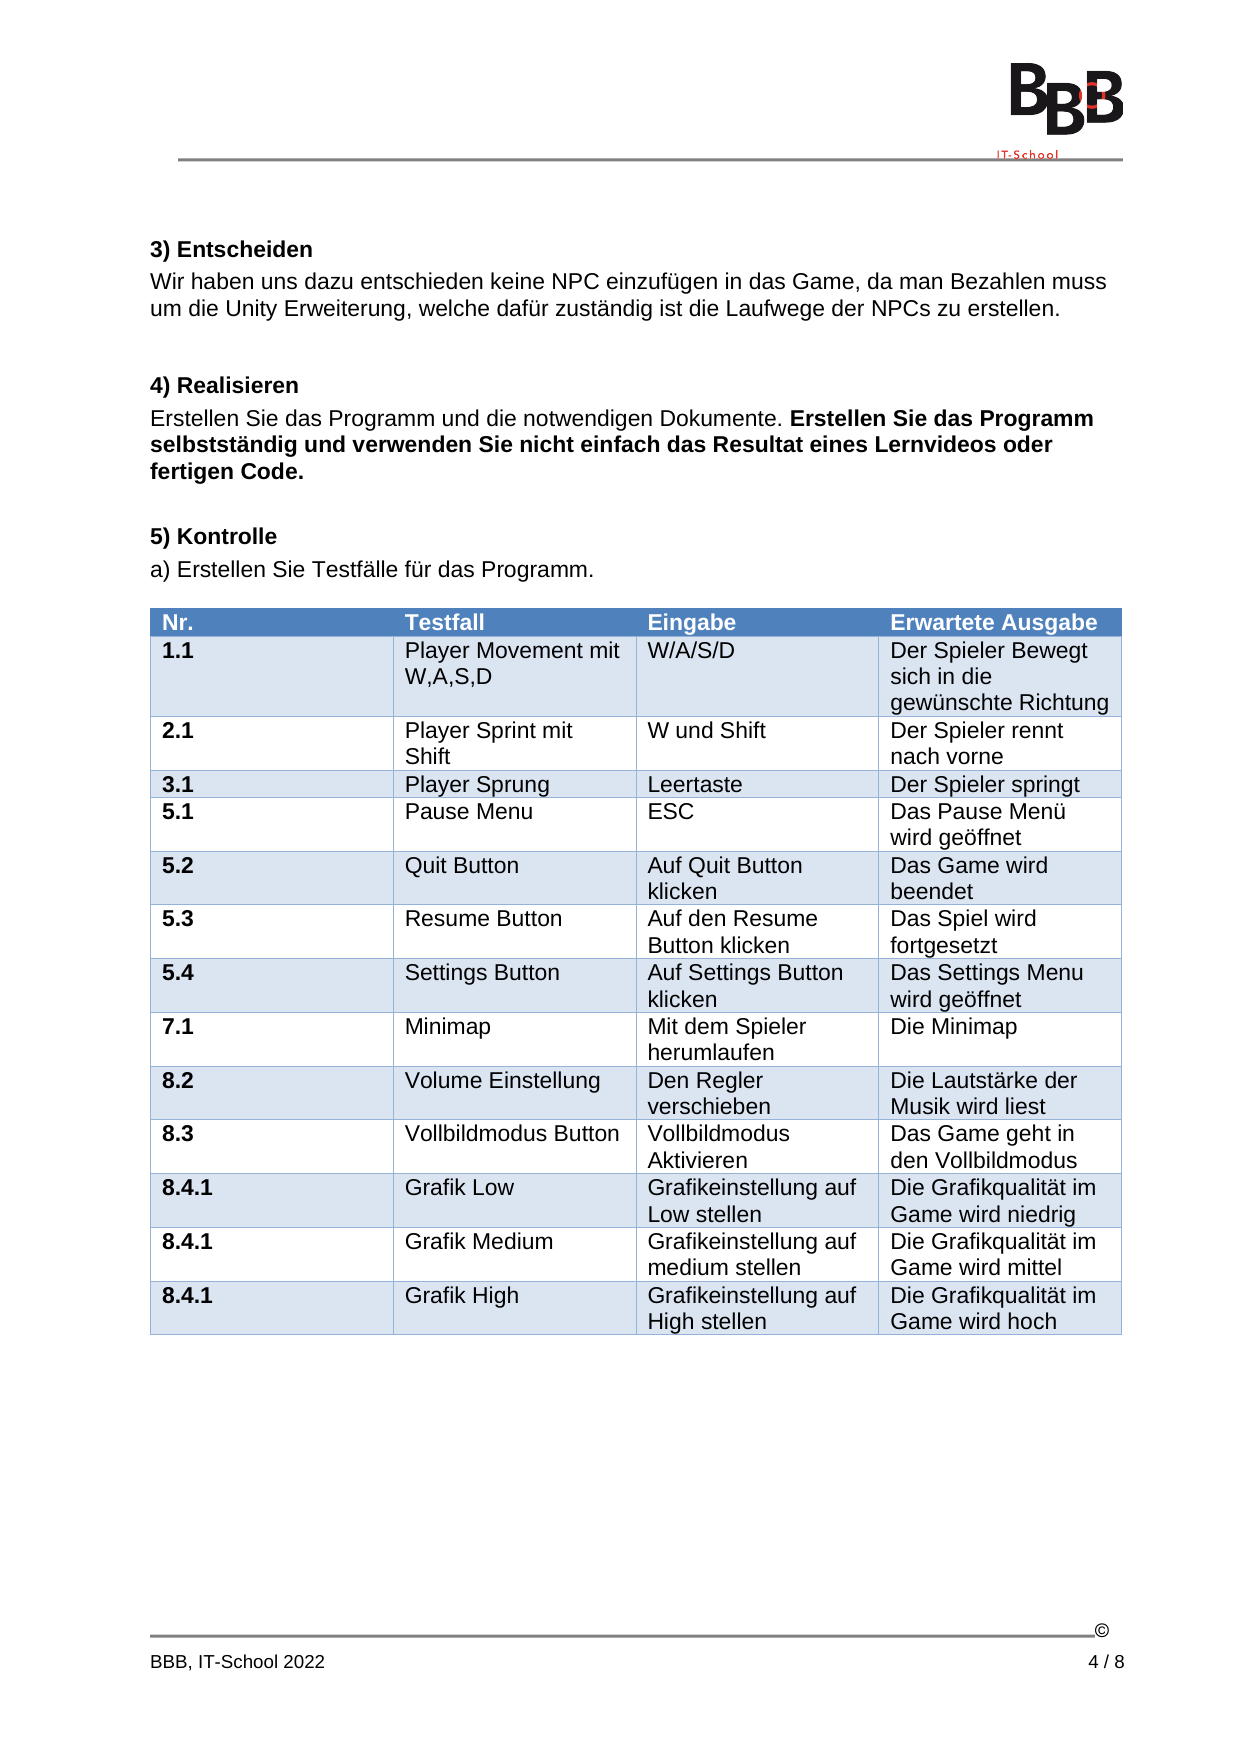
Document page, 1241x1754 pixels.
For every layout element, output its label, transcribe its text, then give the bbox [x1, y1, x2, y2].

table_cell Der Spieler rennt nach vorne [879, 717, 1121, 769]
table_cell Das Spiel wird fortgesetzt [879, 905, 1121, 958]
table_cell Das Pause Menü wird geöffnet [879, 798, 1121, 851]
table_cell Pause Menu [394, 798, 636, 851]
table_cell W/A/S/D [637, 637, 878, 716]
table_cell Die Grafikqualität im Game wird niedrig [879, 1174, 1121, 1227]
table_cell Player Sprung [394, 771, 636, 797]
table_cell Auf Settings Button klicken [637, 959, 878, 1012]
table_cell Vollbildmodus Button [394, 1120, 636, 1173]
table_cell Vollbildmodus Aktivieren [637, 1120, 878, 1173]
subtitle 3) Entscheiden [150, 236, 1123, 262]
table_cell Auf den Resume Button klicken [637, 905, 878, 958]
picture [997, 63, 1123, 159]
table_cell Minimap [394, 1013, 636, 1066]
table_cell Den Regler verschieben [637, 1067, 878, 1119]
table_cell Auf Quit Button klicken [637, 852, 878, 904]
table_cell Grafikeinstellung auf High stellen [637, 1282, 878, 1334]
table_cell Die Grafikqualität im Game wird hoch [879, 1282, 1121, 1334]
table_cell Resume Button [394, 905, 636, 958]
table_cell 7.1 [151, 1013, 393, 1066]
subtitle 5) Kontrolle [150, 523, 1123, 549]
table_cell Das Settings Menu wird geöffnet [879, 959, 1121, 1012]
table_cell 5.1 [151, 798, 393, 851]
text Erstellen Sie das Programm und die notwendigen Dokumente. Erstellen Sie das Programm selbstständig und verwenden Sie nicht einfach das Resultat eines Lernvideos oder fertigen Code. [150, 405, 1123, 484]
table_cell Grafikeinstellung auf Low stellen [637, 1174, 878, 1227]
table_cell Die Grafikqualität im Game wird mittel [879, 1228, 1121, 1281]
table_cell Leertaste [637, 771, 878, 797]
table_cell Das Game wird beendet [879, 852, 1121, 904]
table_cell 8.4.1 [151, 1228, 393, 1281]
table_cell Der Spieler Bewegt sich in die gewünschte Richtung [879, 637, 1121, 716]
table_header Eingabe [637, 609, 878, 636]
table_cell Player Sprint mit Shift [394, 717, 636, 769]
table_header Erwartete Ausgabe [879, 609, 1121, 636]
table_cell Mit dem Spieler herumlaufen [637, 1013, 878, 1066]
text Wir haben uns dazu entschieden keine NPC einzufügen in das Game, da man Bezahlen muss um die Unity Erweiterung, welche dafür zuständig ist die Laufwege der NPCs zu erstellen. [150, 268, 1123, 321]
table_cell 5.3 [151, 905, 393, 958]
table_cell Grafik Medium [394, 1228, 636, 1281]
table_header Testfall [394, 609, 636, 636]
table_cell 3.1 [151, 771, 393, 797]
table_cell 2.1 [151, 717, 393, 769]
table_cell Die Minimap [879, 1013, 1121, 1066]
table_cell ESC [637, 798, 878, 851]
table_cell Player Movement mit W,A,S,D [394, 637, 636, 716]
table_cell Der Spieler springt [879, 771, 1121, 797]
table_cell Grafik High [394, 1282, 636, 1334]
table_cell Grafik Low [394, 1174, 636, 1227]
subtitle 4) Realisieren [150, 372, 1123, 399]
table_header Nr. [151, 609, 393, 636]
table_cell Settings Button [394, 959, 636, 1012]
table_cell 1.1 [151, 637, 393, 716]
table_cell 8.2 [151, 1067, 393, 1119]
table_cell 8.3 [151, 1120, 393, 1173]
table_cell Die Lautstärke der Musik wird liest [879, 1067, 1121, 1119]
table_cell 8.4.1 [151, 1282, 393, 1334]
table_cell Quit Button [394, 852, 636, 904]
table_cell 8.4.1 [151, 1174, 393, 1227]
table_cell 5.2 [151, 852, 393, 904]
table_cell 5.4 [151, 959, 393, 1012]
table_cell W und Shift [637, 717, 878, 769]
table_cell Volume Einstellung [394, 1067, 636, 1119]
table_cell Grafikeinstellung auf medium stellen [637, 1228, 878, 1281]
table_cell Das Game geht in den Vollbildmodus [879, 1120, 1121, 1173]
text a) Erstellen Sie Testfälle für das Programm. [150, 556, 1123, 582]
